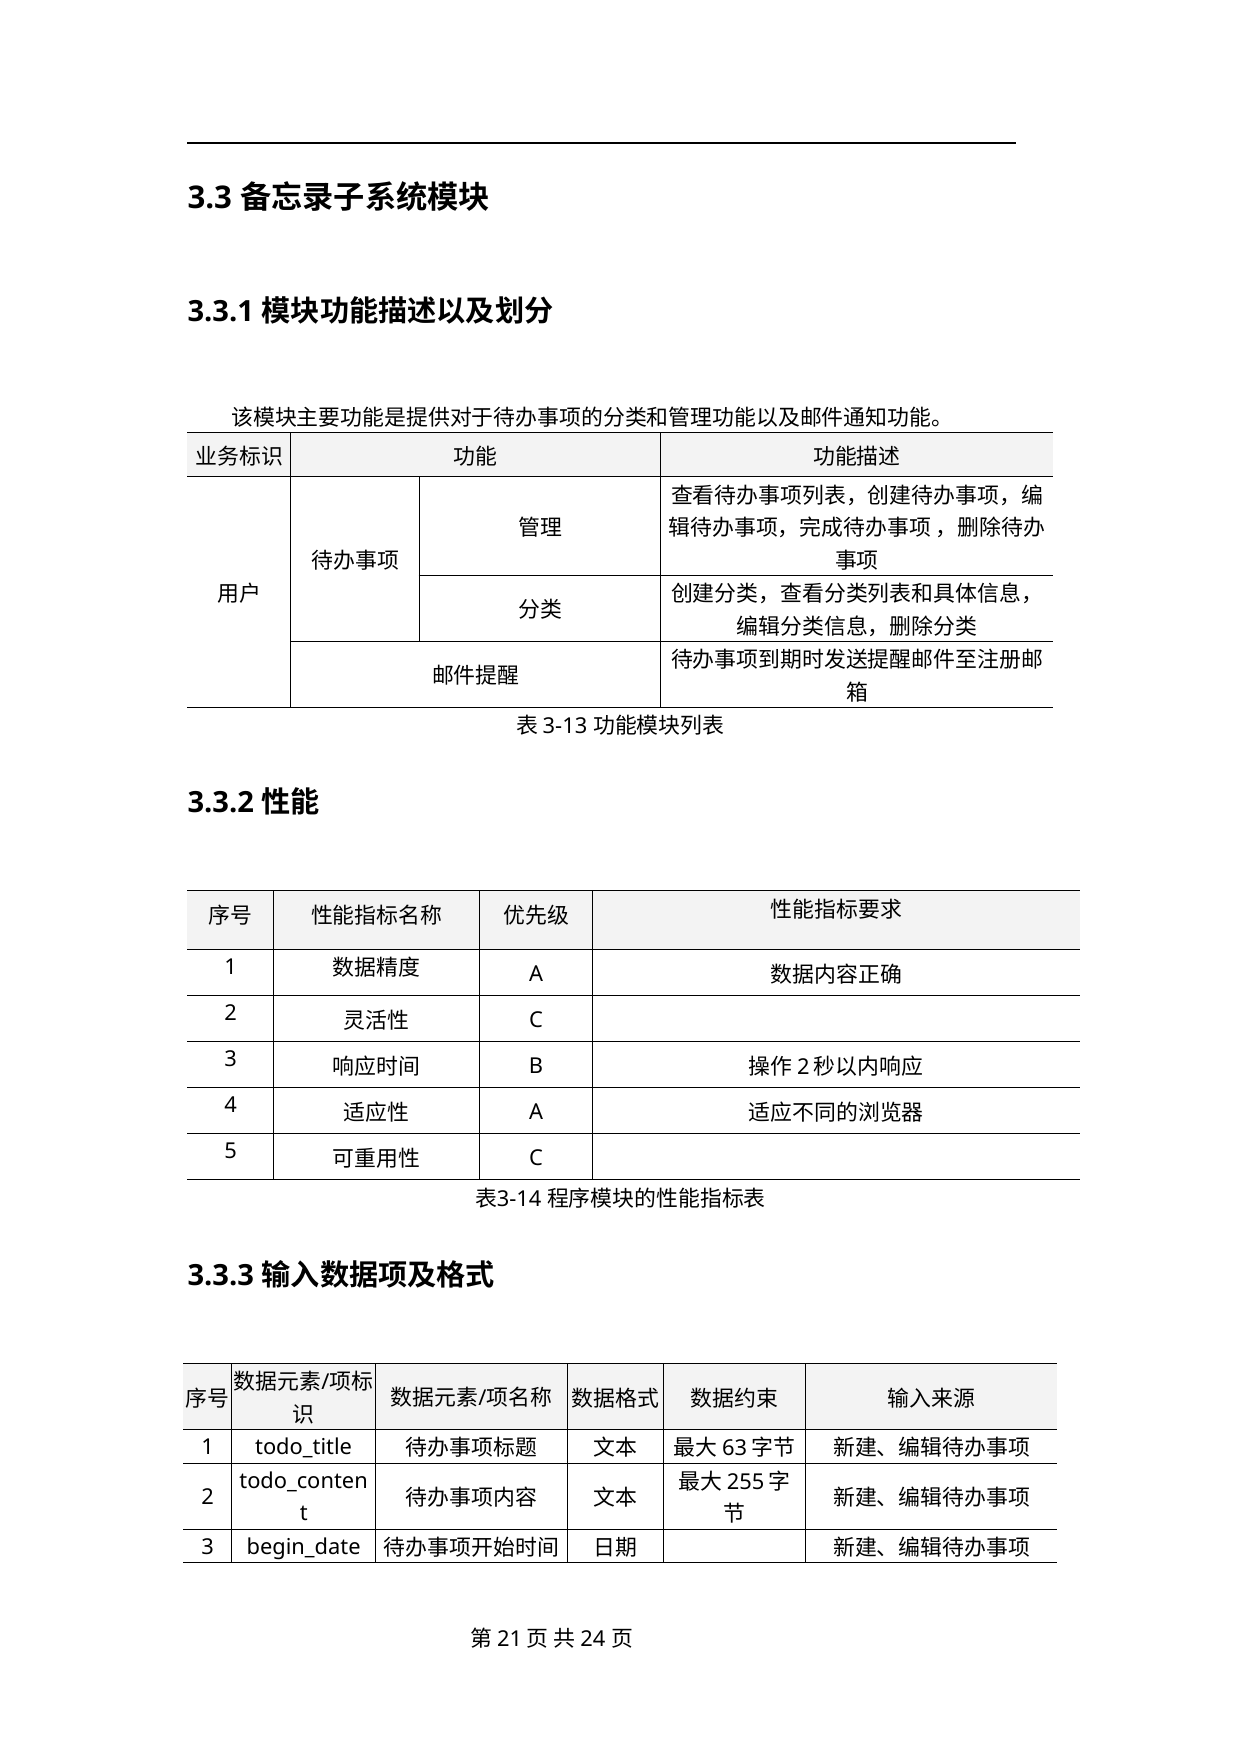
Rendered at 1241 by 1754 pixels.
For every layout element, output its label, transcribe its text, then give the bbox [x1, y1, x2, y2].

table_cell [593, 996, 1080, 1041]
table_cell 适应不同的浏览器 [593, 1088, 1080, 1133]
table_cell 响应时间 [274, 1042, 479, 1087]
table_cell 新建、编辑待办事项 [806, 1530, 1057, 1562]
table_header 数据格式 [568, 1364, 663, 1429]
table_cell 数据精度 [274, 950, 479, 995]
table_cell 3 [187, 1042, 273, 1087]
table_header 数据约束 [664, 1364, 805, 1429]
table_header 序号 [183, 1364, 231, 1429]
table_cell C [480, 1134, 592, 1179]
table_header 功能 [291, 433, 660, 476]
table_header 业务标识 [187, 433, 290, 476]
table_cell 待办事项标题 [376, 1430, 567, 1462]
subtitle 模块功能描述以及划分 [187, 277, 1053, 342]
table_cell 邮件提醒 [291, 642, 660, 707]
table_cell A [480, 1088, 592, 1133]
table_cell 1 [187, 950, 273, 995]
table_cell 1 [183, 1430, 231, 1462]
table_cell 创建分类，查看分类列表和具体信息，编辑分类信息，删除分类 [661, 576, 1053, 641]
table_cell 3 [183, 1530, 231, 1562]
table_cell 日期 [568, 1530, 663, 1562]
table_header 数据元素/项标识 [232, 1364, 375, 1429]
table_cell C [480, 996, 592, 1041]
table_cell 用户 [187, 477, 290, 707]
subtitle 性能 [187, 767, 1053, 832]
table_cell 待办事项 [291, 477, 419, 641]
table_cell 5 [187, 1134, 273, 1179]
table_cell 4 [187, 1088, 273, 1133]
table_cell 适应性 [274, 1088, 479, 1133]
table_cell [664, 1530, 805, 1562]
table_cell 文本 [568, 1430, 663, 1462]
table_header 性能指标名称 [274, 891, 479, 949]
table_cell 分类 [420, 576, 660, 641]
table_cell 最大63字节 [664, 1430, 805, 1462]
table_cell 管理 [420, 477, 660, 575]
table_cell 查看待办事项列表，创建待办事项，编辑待办事项，完成待办事项 ，删除待办事项 [661, 477, 1053, 575]
table_header 输入来源 [806, 1364, 1057, 1429]
table_cell [593, 1134, 1080, 1179]
text 表3-14 程序模块的性能指标表 [187, 1180, 1053, 1213]
table_cell 新建、编辑待办事项 [806, 1464, 1057, 1528]
subtitle 备忘录子系统模块 [187, 162, 1053, 227]
table_header 序号 [187, 891, 273, 949]
table_cell 可重用性 [274, 1134, 479, 1179]
table_cell 操作2秒以内响应 [593, 1042, 1080, 1087]
table_cell A [480, 950, 592, 995]
table_cell 2 [187, 996, 273, 1041]
table_cell 数据内容正确 [593, 950, 1080, 995]
table_cell todo_content [232, 1464, 375, 1528]
table_header 性能指标要求 [593, 891, 1080, 949]
table_cell 待办事项内容 [376, 1464, 567, 1528]
table_cell 待办事项开始时间 [376, 1530, 567, 1562]
text 该模块主要功能是提供对于待办事项的分类和管理功能以及邮件通知功能。 [187, 400, 1053, 432]
table_cell 新建、编辑待办事项 [806, 1430, 1057, 1462]
text 表3-13 功能模块列表 [187, 708, 1053, 740]
table_cell 2 [183, 1464, 231, 1528]
table_header 功能描述 [661, 433, 1053, 476]
table_header 数据元素/项名称 [376, 1364, 567, 1429]
table_cell begin_date [232, 1530, 375, 1562]
table_cell 最大255字节 [664, 1464, 805, 1528]
table_cell 文本 [568, 1464, 663, 1528]
table_cell B [480, 1042, 592, 1087]
subtitle 输入数据项及格式 [187, 1240, 1053, 1305]
table_cell todo_title [232, 1430, 375, 1462]
table_cell 待办事项到期时发送提醒邮件至注册邮箱 [661, 642, 1053, 707]
table_cell 灵活性 [274, 996, 479, 1041]
table_header 优先级 [480, 891, 592, 949]
